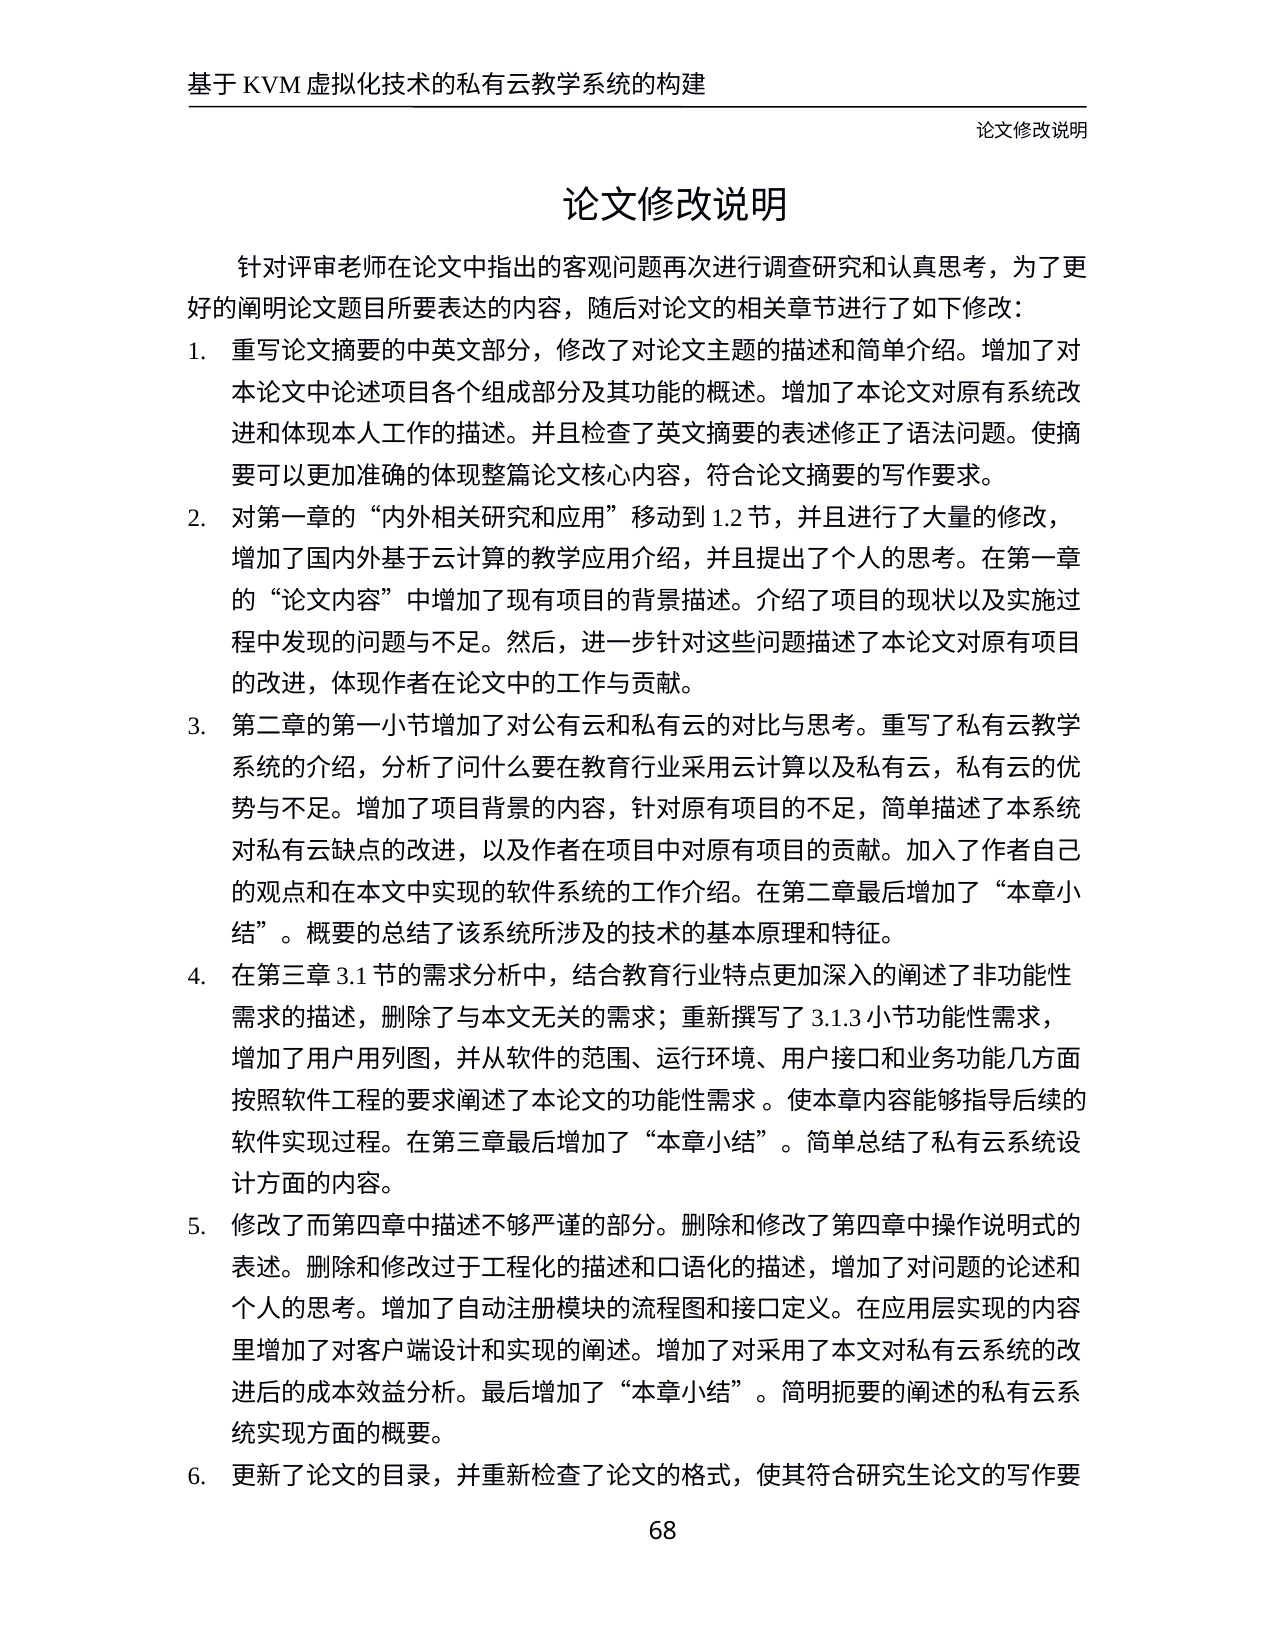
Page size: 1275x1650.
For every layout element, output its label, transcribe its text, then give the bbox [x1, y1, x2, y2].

list 第二章的第一小节增加了对公有云和私有云的对比与思考。重写了私有云教学系统的介绍，分析了问什么要在教育行业采用云计算以及私有云，私有云的优势与不足。增加了项目背景的内容，针对原有项目的不足，简单描述了本系统对私有云缺点的改进，以及作者在项目中对原有项目的贡献。加入了作者自己的观点和在本文中实现的软件系统的工作介绍。在第二章最后增加了“本章小结”。概要的总结了该系统所涉及的技术的基本原理和特征。 [187, 700, 1087, 950]
subtitle 论文修改说明 [187, 175, 1087, 229]
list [187, 1450, 1087, 1492]
text 针对评审老师在论文中指出的客观问题再次进行调查研究和认真思考，为了更好的阐明论文题目所要表达的内容，随后对论文的相关章节进行了如下修改： [187, 242, 1087, 325]
list 重写论文摘要的中英文部分，修改了对论文主题的描述和简单介绍。增加了对本论文中论述项目各个组成部分及其功能的概述。增加了本论文对原有系统改进和体现本人工作的描述。并且检查了英文摘要的表述修正了语法问题。使摘要可以更加准确的体现整篇论文核心内容，符合论文摘要的写作要求。 [187, 325, 1087, 492]
list 修改了而第四章中描述不够严谨的部分。删除和修改了第四章中操作说明式的表述。删除和修改过于工程化的描述和口语化的描述，增加了对问题的论述和个人的思考。增加了自动注册模块的流程图和接口定义。在应用层实现的内容里增加了对客户端设计和实现的阐述。增加了对采用了本文对私有云系统的改进后的成本效益分析。最后增加了“本章小结”。简明扼要的阐述的私有云系统实现方面的概要。 [187, 1200, 1087, 1450]
list 对第一章的“内外相关研究和应用”移动到1.2节，并且进行了大量的修改，增加了国内外基于云计算的教学应用介绍，并且提出了个人的思考。在第一章的“论文内容”中增加了现有项目的背景描述。介绍了项目的现状以及实施过程中发现的问题与不足。然后，进一步针对这些问题描述了本论文对原有项目的改进，体现作者在论文中的工作与贡献。 [187, 492, 1087, 700]
list 在第三章3.1节的需求分析中，结合教育行业特点更加深入的阐述了非功能性需求的描述，删除了与本文无关的需求；重新撰写了3.1.3小节功能性需求，增加了用户用列图，并从软件的范围、运行环境、用户接口和业务功能几方面按照软件工程的要求阐述了本论文的功能性需求 。使本章内容能够指导后续的软件实现过程。在第三章最后增加了“本章小结”。简单总结了私有云系统设计方面的内容。 [187, 950, 1087, 1200]
